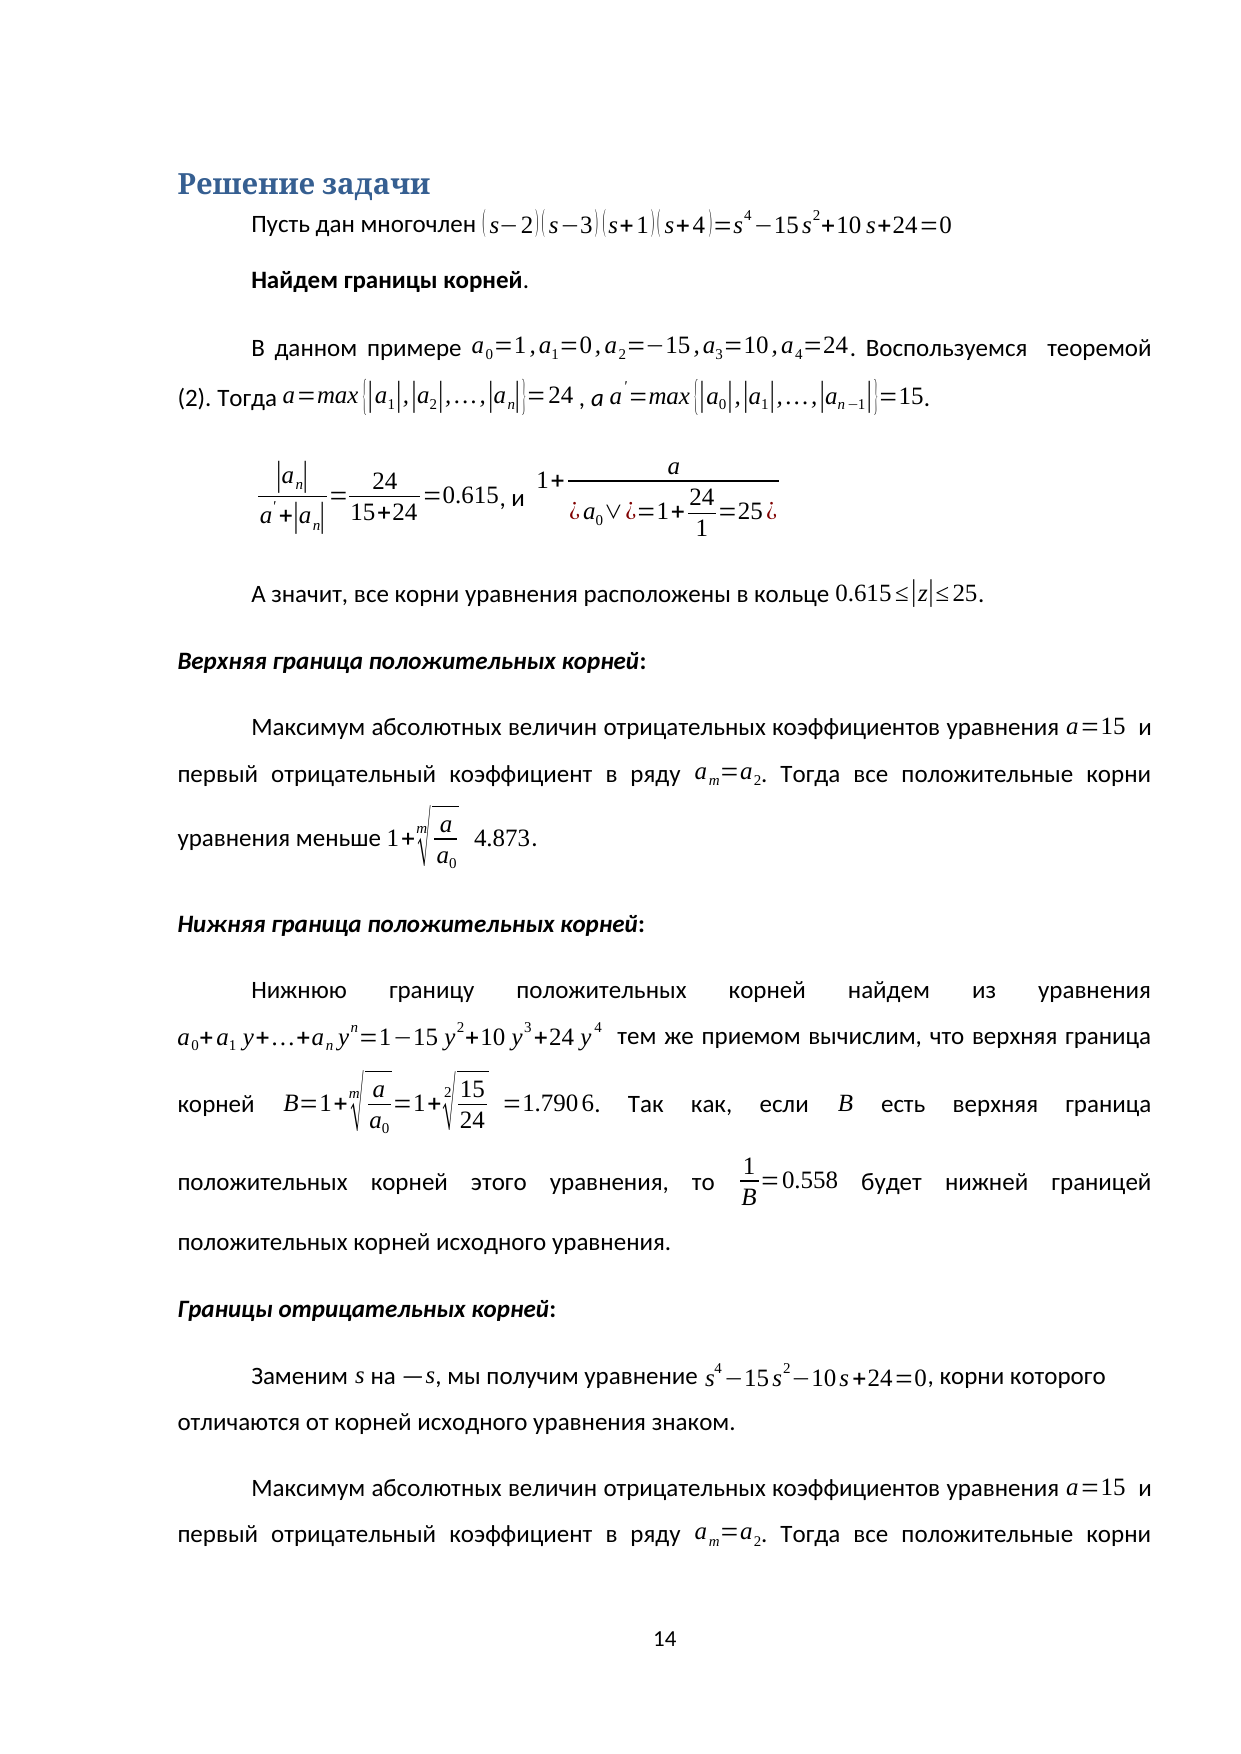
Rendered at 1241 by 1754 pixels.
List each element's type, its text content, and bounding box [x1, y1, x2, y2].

text А значит, все корни уравнения расположены в кольце . [177, 578, 1152, 609]
text Границы отрицательных корней: [177, 1293, 1152, 1323]
subtitle Решение задачи [177, 168, 1152, 202]
text Нижнюю границу положительных корней найдем из уравнения тем же приемом вычислим, что верхняя граница корней . Так как, если есть верхняя граница положительных корней этого уравнения, то будет нижней границей положительных корней исходного уравнения. [177, 974, 1152, 1257]
text Заменим на —, мы получим уравнение , корни которого отличаются от корней исходного уравнения знаком. [177, 1359, 1152, 1436]
text Найдем границы корней. [177, 265, 1152, 295]
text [177, 1472, 1152, 1549]
text Верхняя граница положительных корней: [177, 645, 1152, 676]
text Нижняя граница положительных корней: [177, 908, 1152, 938]
text В данном примере . Воспользуемся теоремой (2). Тогда , а . [177, 331, 1152, 416]
text , и [177, 452, 1152, 542]
text Максимум абсолютных величин отрицательных коэффициентов уравнения и первый отрицательный коэффициент в ряду . Тогда все положительные корни уравнения меньше . [177, 712, 1152, 872]
text Пусть дан многочлен [177, 207, 1152, 239]
